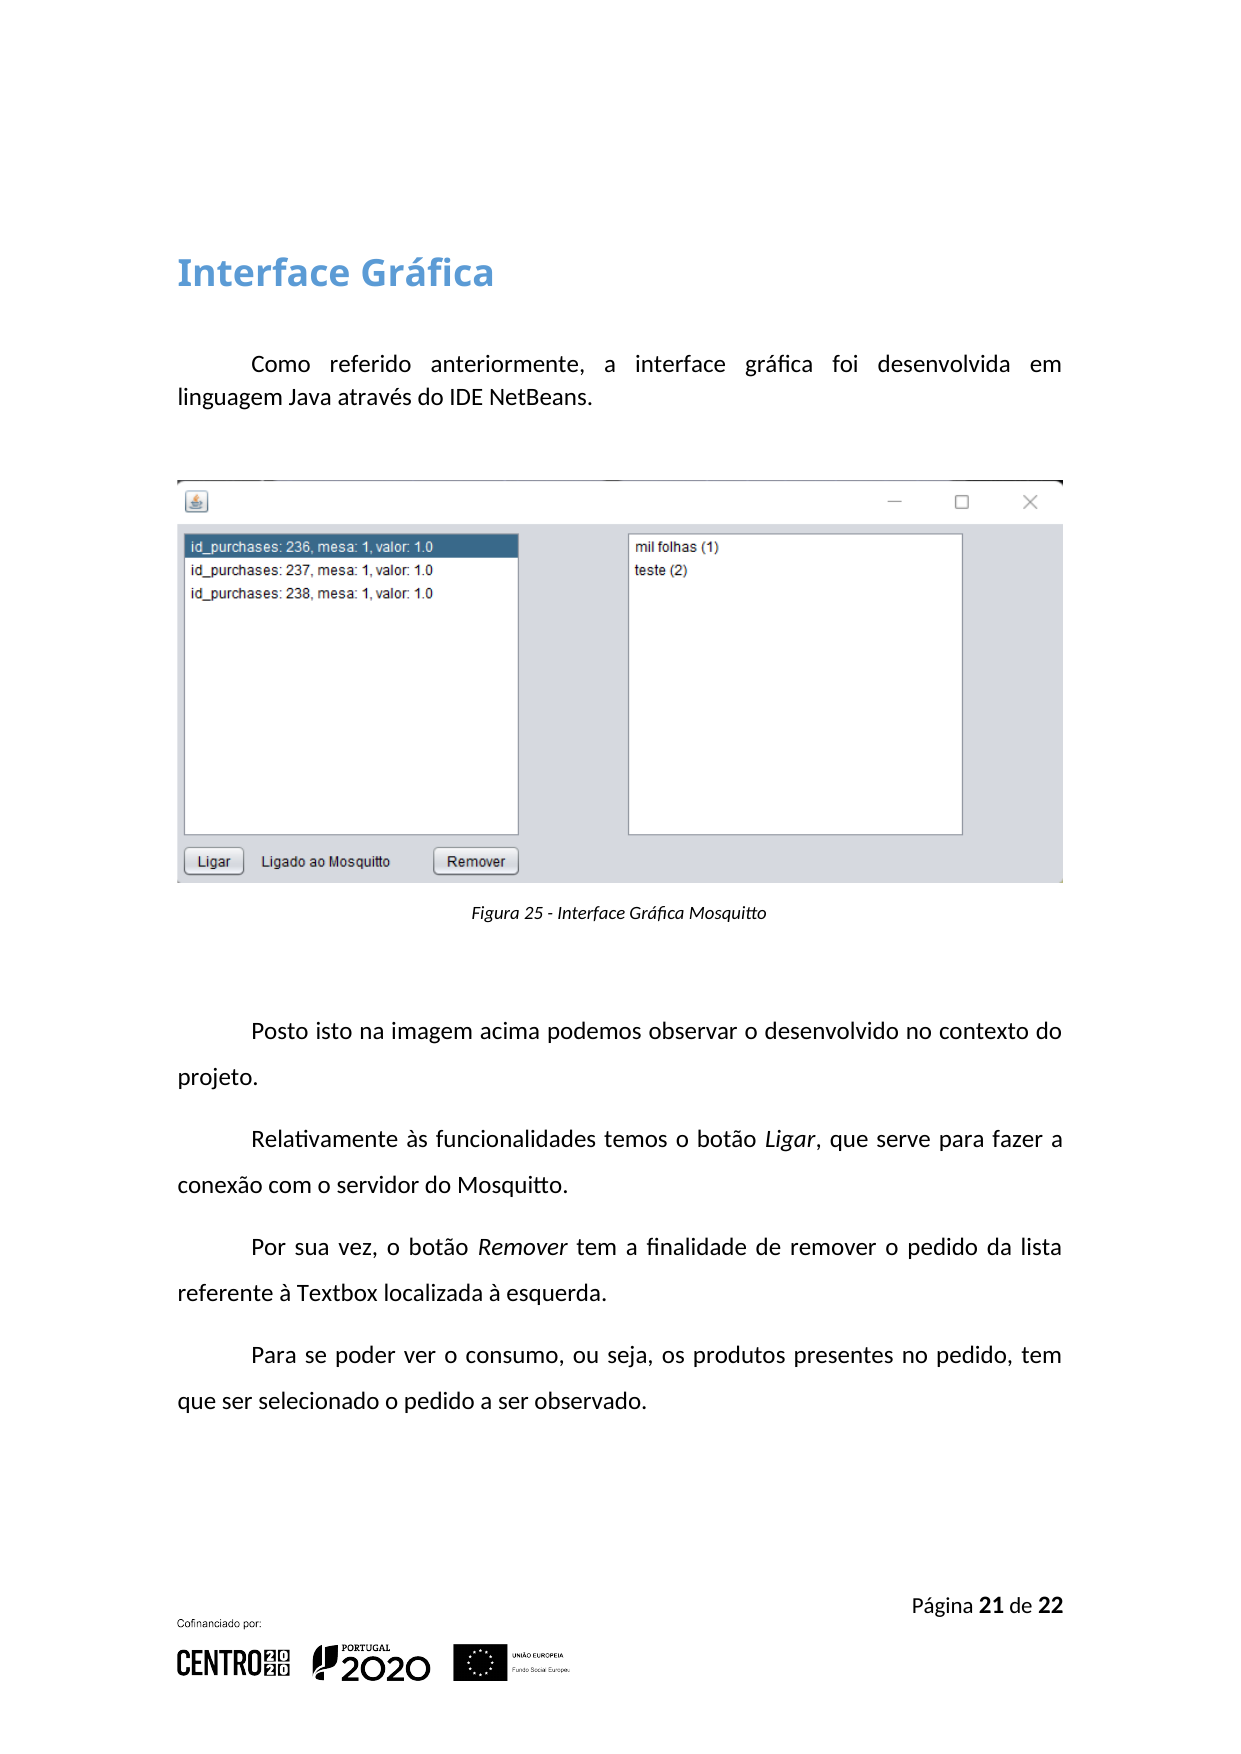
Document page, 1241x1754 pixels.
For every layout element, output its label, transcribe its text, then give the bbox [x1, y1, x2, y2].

text Relativamente às funcionalidades temos o botão Ligar, que serve para fazer a conexão com o servidor do Mosquitto. [177, 1123, 1063, 1199]
text Como referido anteriormente, a interface gráfica foi desenvolvida em linguagem Java através do IDE NetBeans. [177, 349, 1063, 412]
subtitle Interface Gráfica [177, 247, 1063, 298]
picture [177, 480, 1063, 883]
text Figura 25 - Interface Gráfica Mosquitto [177, 901, 1063, 924]
text Para se poder ver o consumo, ou seja, os produtos presentes no pedido, tem que ser selecionado o pedido a ser observado. [177, 1339, 1063, 1416]
text Posto isto na imagem acima podemos observar o desenvolvido no contexto do projeto. [177, 1015, 1063, 1091]
text Por sua vez, o botão Remover tem a finalidade de remover o pedido da lista referente à Textbox localizada à esquerda. [177, 1231, 1063, 1308]
picture [177, 1619, 570, 1681]
